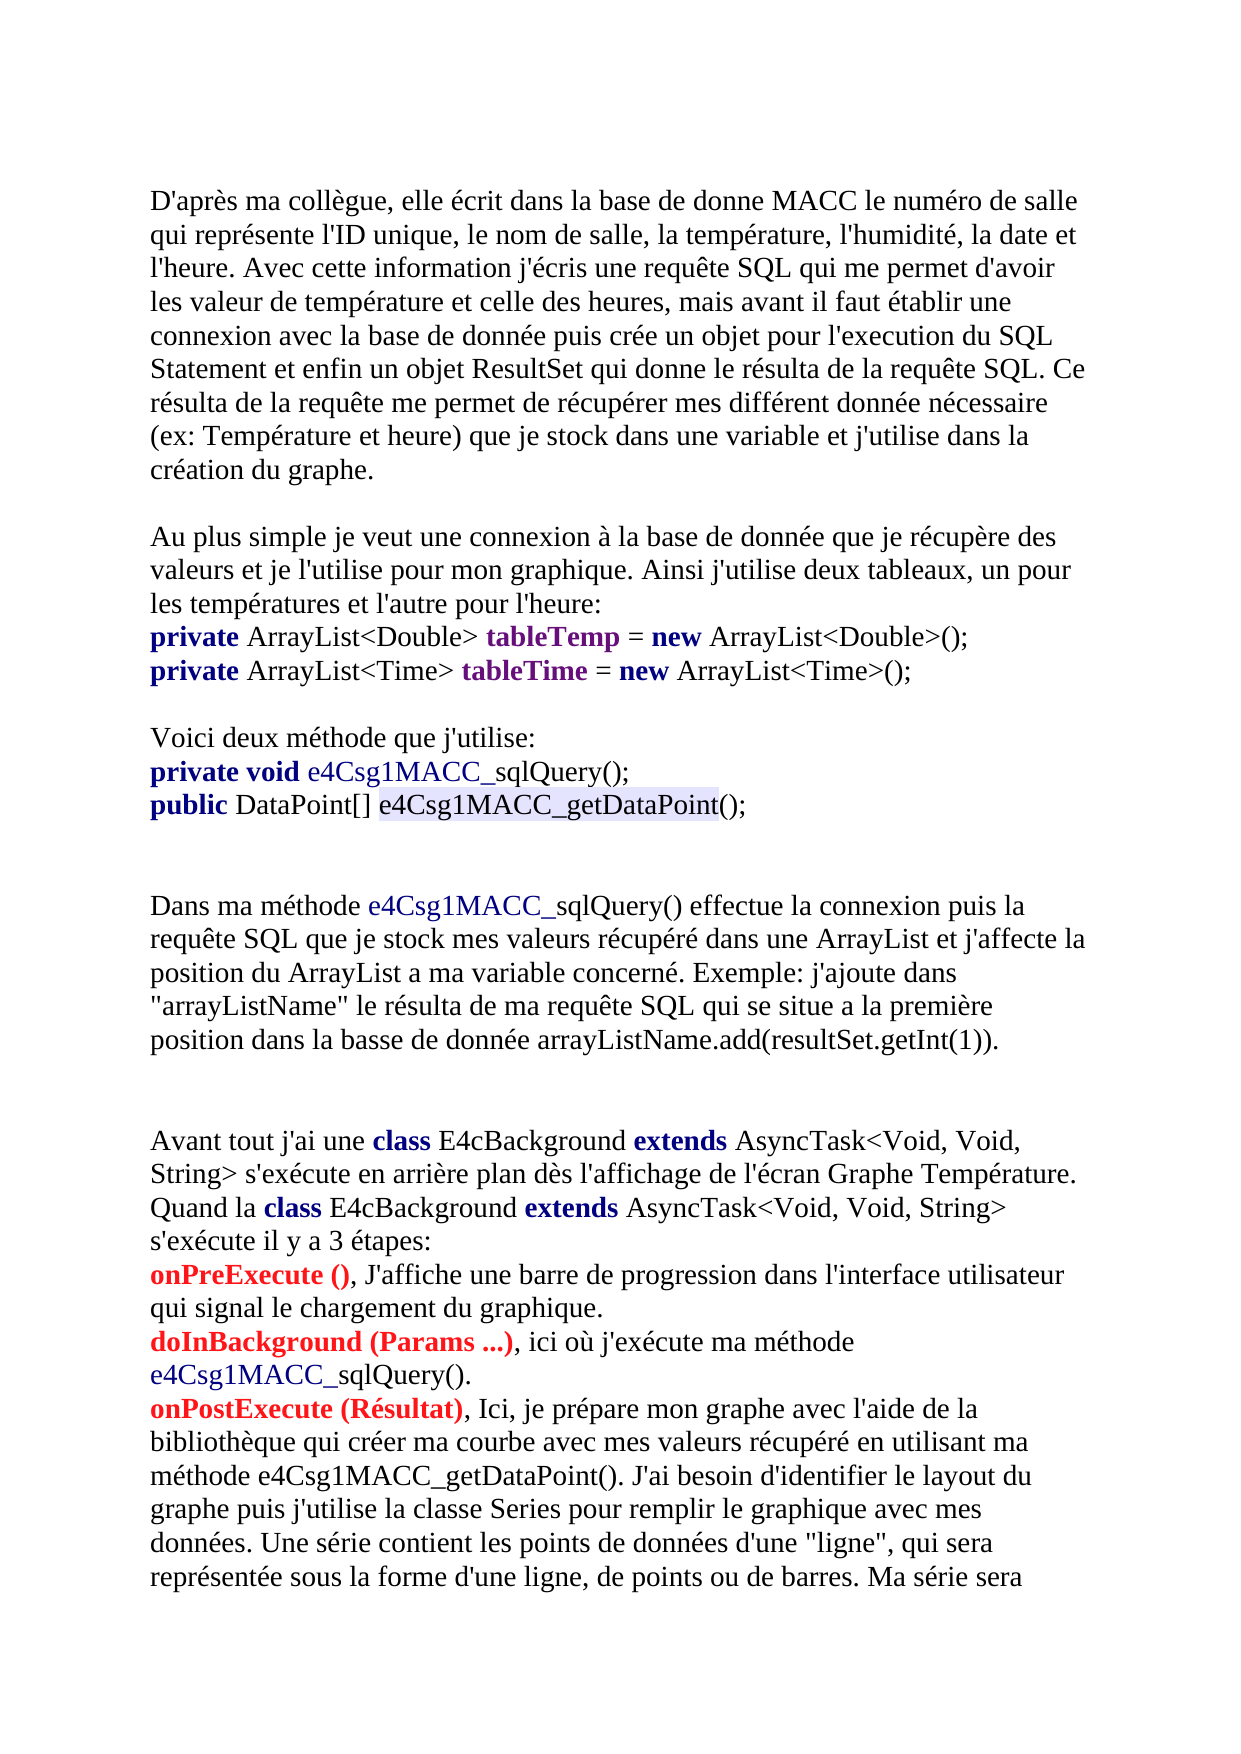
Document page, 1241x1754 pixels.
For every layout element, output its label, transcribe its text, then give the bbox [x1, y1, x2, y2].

text private ArrayList<Double> tableTemp = new ArrayList<Double>(); private ArrayList<Time> tableTime = new ArrayList<Time>(); [150, 619, 1090, 687]
text Au plus simple je veut une connexion à la base de donnée que je récupère des valeurs et je l'utilise pour mon graphique. Ainsi j'utilise deux tableaux, un pour les températures et l'autre pour l'heure: [150, 519, 1090, 619]
text onPreExecute (), J'affiche une barre de progression dans l'interface utilisateur qui signal le chargement du graphique. [150, 1257, 1090, 1324]
text D'après ma collègue, elle écrit dans la base de donne MACC le numéro de salle qui représente l'ID unique, le nom de salle, la température, l'humidité, la date et l'heure. Avec cette information j'écris une requête SQL qui me permet d'avoir les valeur de température et celle des heures, mais avant il faut établir une connexion avec la base de donnée puis crée un objet pour l'execution du SQL Statement et enfin un objet ResultSet qui donne le résulta de la requête SQL. Ce résulta de la requête me permet de récupérer mes différent donnée nécessaire (ex: Température et heure) que je stock dans une variable et j'utilise dans la création du graphe. [150, 183, 1090, 485]
text public DataPoint[] e4Csg1MACC_getDataPoint(); [719, 787, 1090, 821]
text private void e4Csg1MACC_sqlQuery(); [150, 754, 1090, 787]
text public DataPoint[] e4Csg1MACC_getDataPoint(); [150, 787, 379, 821]
text Dans ma méthode e4Csg1MACC_sqlQuery() effectue la connexion puis la requête SQL que je stock mes valeurs récupéré dans une ArrayList et j'affecte la position du ArrayList a ma variable concerné. Exemple: j'ajoute dans "arrayListName" le résulta de ma requête SQL qui se situe a la première position dans la basse de donnée arrayListName.add(resultSet.getInt(1)). [150, 888, 1090, 1056]
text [150, 1391, 1090, 1592]
text doInBackground (Params ...), ici où j'exécute ma méthode e4Csg1MACC_sqlQuery(). [150, 1324, 1090, 1391]
text Voici deux méthode que j'utilise: [150, 720, 1090, 754]
text Avant tout j'ai une class E4cBackground extends AsyncTask<Void, Void, String> s'exécute en arrière plan dès l'affichage de l'écran Graphe Température. [150, 1123, 1090, 1190]
text Quand la class E4cBackground extends AsyncTask<Void, Void, String> s'exécute il y a 3 étapes: [150, 1190, 1090, 1257]
